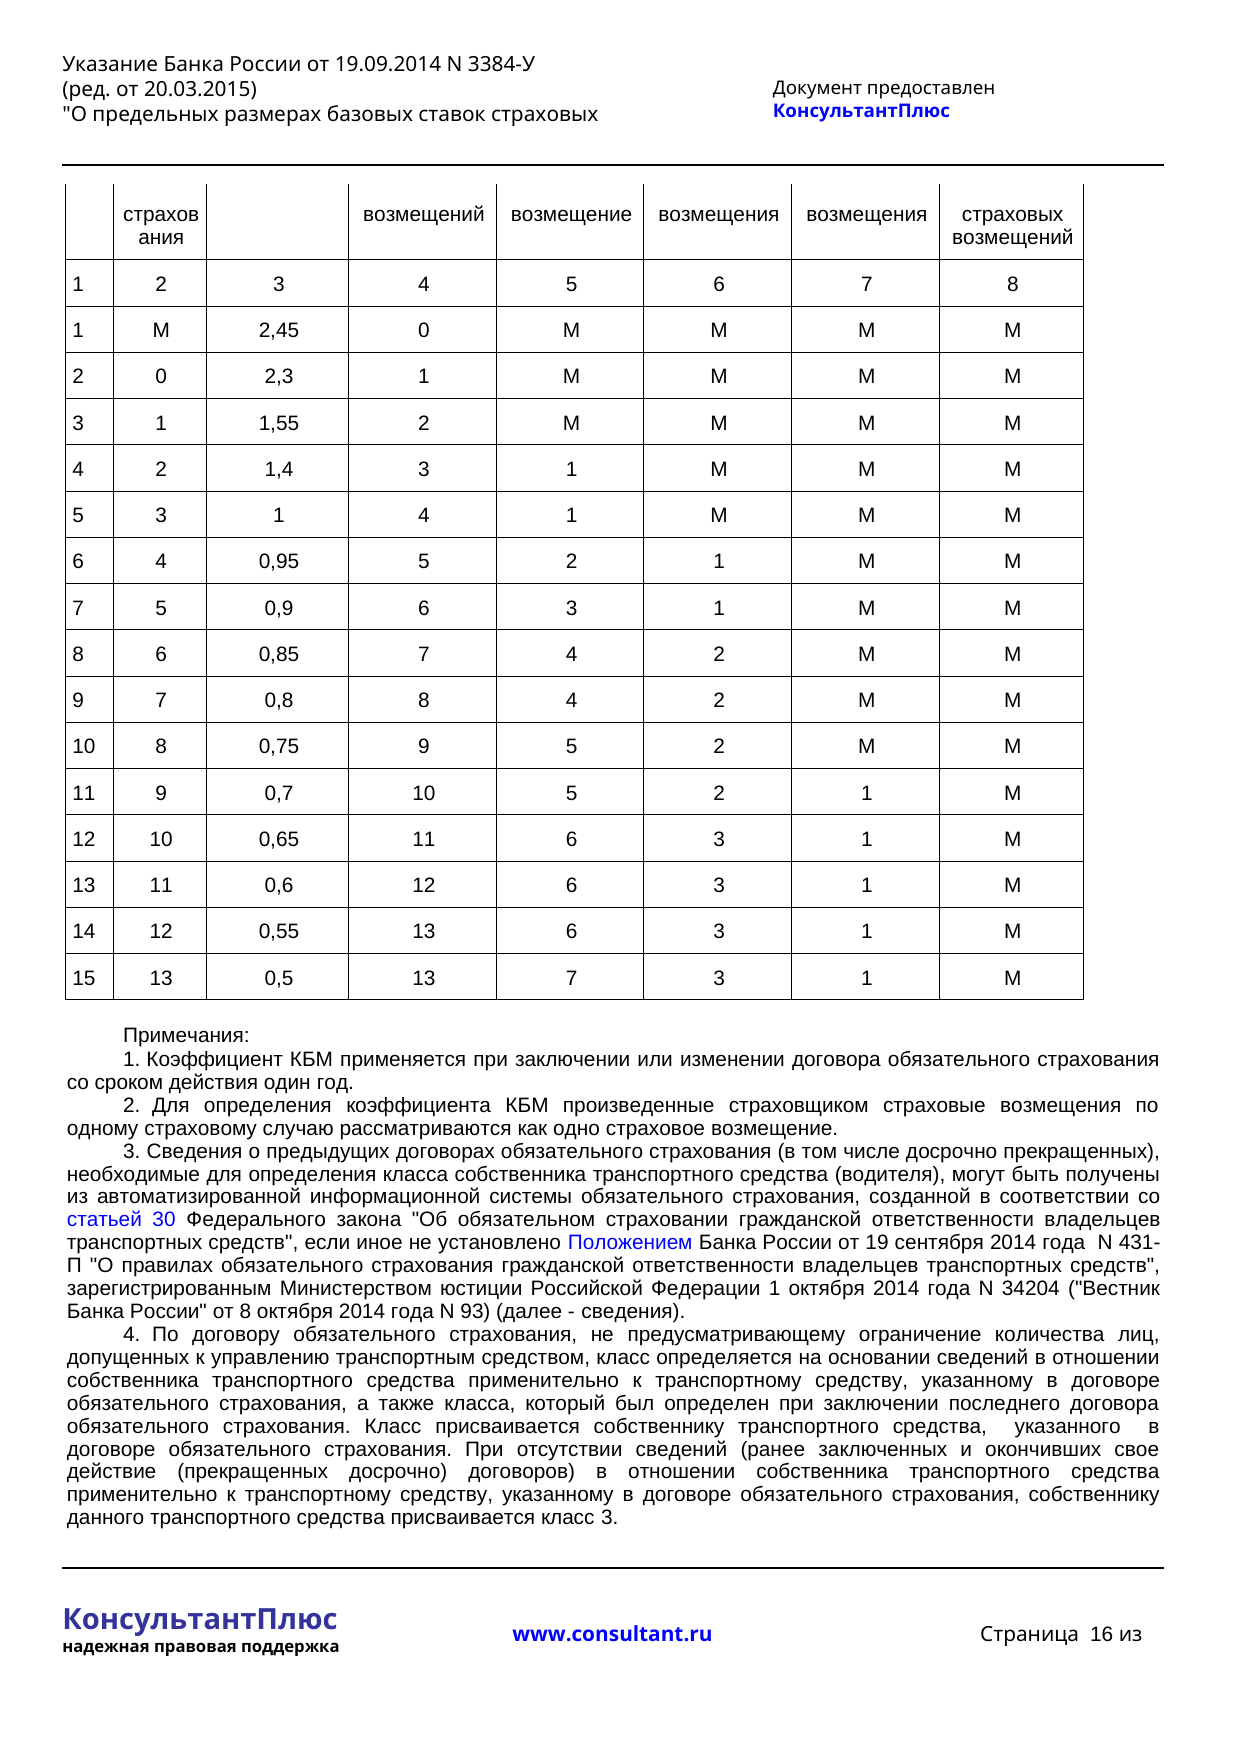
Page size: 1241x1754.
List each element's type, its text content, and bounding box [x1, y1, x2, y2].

table_cell 2 [114, 260, 206, 306]
table_cell 9 [66, 677, 113, 722]
table_cell М [644, 492, 791, 537]
table_cell 11 [114, 862, 206, 907]
table_cell 2 [66, 353, 113, 398]
table_header [66, 184, 113, 259]
table_cell 5 [497, 723, 643, 768]
table_cell 5 [349, 538, 496, 583]
table_cell 1 [792, 862, 939, 907]
text Примечания: [123, 1024, 1176, 1047]
table_cell 0,75 [207, 723, 348, 768]
table_cell М [940, 584, 1083, 629]
table_cell 3 [207, 260, 348, 306]
table_cell М [497, 307, 643, 352]
table_cell 11 [349, 815, 496, 861]
table_cell 13 [349, 908, 496, 953]
table_cell 7 [349, 630, 496, 676]
table_cell 1,4 [207, 445, 348, 491]
table_cell 1 [497, 492, 643, 537]
table_header страхов ания [114, 184, 206, 259]
table_cell М [497, 353, 643, 398]
table_cell 7 [114, 677, 206, 722]
table_cell 2 [114, 445, 206, 491]
list По договору обязательного страхования, не предусматривающему ограничение количества лиц, допущенных к управлению транспортным средством, класс определяется на основании сведений в отношении собственника транспортного средства применительно к транспортному средству, указанному в договоре обязательного страхования, а также класса, который был определен при заключении последнего договора обязательного страхования. Класс присваивается собственнику транспортного средства, указанного в договоре обязательного страхования. При отсутствии сведений (ранее заключенных и окончивших свое действие (прекращенных досрочно) договоров) в отношении собственника транспортного средства применительно к транспортному средству, указанному в договоре обязательного страхования, собственнику данного транспортного средства присваивается класс 3. [67, 1323, 1161, 1529]
table_cell 5 [497, 769, 643, 814]
table_cell 6 [497, 862, 643, 907]
table_cell 9 [114, 769, 206, 814]
table_cell 0,55 [207, 908, 348, 953]
table_cell 0,6 [207, 862, 348, 907]
table_cell 2 [644, 769, 791, 814]
table_cell 3 [66, 399, 113, 444]
table_cell 2 [497, 538, 643, 583]
table_cell М [940, 538, 1083, 583]
table_cell 0 [114, 353, 206, 398]
table_cell 1 [349, 353, 496, 398]
table_cell 4 [349, 492, 496, 537]
list Для определения коэффициента КБМ произведенные страховщиком страховые возмещения по одному страховому случаю рассматриваются как одно страховое возмещение. [67, 1094, 1159, 1140]
table_cell М [792, 723, 939, 768]
table_cell 1 [497, 445, 643, 491]
table_cell 14 [66, 908, 113, 953]
table_header возмещений [349, 184, 496, 259]
table_cell 0,9 [207, 584, 348, 629]
table_cell 0,5 [207, 954, 348, 999]
table_cell 12 [66, 815, 113, 861]
table_cell 2 [644, 723, 791, 768]
table_cell 8 [940, 260, 1083, 306]
table_cell 0,65 [207, 815, 348, 861]
table_cell 10 [349, 769, 496, 814]
table_cell 0,8 [207, 677, 348, 722]
table_cell М [792, 353, 939, 398]
table_cell 3 [114, 492, 206, 537]
table_cell 12 [349, 862, 496, 907]
table_cell 1,55 [207, 399, 348, 444]
table_header страховых возмещений [940, 184, 1083, 259]
table_cell 3 [644, 862, 791, 907]
table_cell 3 [349, 445, 496, 491]
table_cell 1 [114, 399, 206, 444]
table_cell 11 [66, 769, 113, 814]
table_cell 3 [644, 954, 791, 999]
table_cell 6 [349, 584, 496, 629]
table_cell М [644, 399, 791, 444]
table_header возмещения [644, 184, 791, 259]
table_cell 5 [66, 492, 113, 537]
table_cell М [792, 584, 939, 629]
table_cell М [940, 399, 1083, 444]
table_cell М [644, 307, 791, 352]
table_cell 8 [114, 723, 206, 768]
table_cell М [940, 677, 1083, 722]
table_cell 15 [66, 954, 113, 999]
table_cell 0,95 [207, 538, 348, 583]
list Коэффициент КБМ применяется при заключении или изменении договора обязательного страхования со сроком действия один год. [67, 1048, 1161, 1094]
table_header [207, 184, 348, 259]
table_cell 6 [497, 815, 643, 861]
table_cell М [644, 445, 791, 491]
table_cell 4 [497, 677, 643, 722]
table_cell 8 [349, 677, 496, 722]
table_cell М [940, 723, 1083, 768]
table_cell 2 [349, 399, 496, 444]
table_cell М [792, 492, 939, 537]
table_cell 3 [644, 815, 791, 861]
table_cell 1 [644, 538, 791, 583]
table_cell М [114, 307, 206, 352]
table_cell 9 [349, 723, 496, 768]
table_cell М [792, 399, 939, 444]
table_cell 13 [114, 954, 206, 999]
table_cell М [792, 677, 939, 722]
table_cell 3 [497, 584, 643, 629]
table_cell 2 [644, 677, 791, 722]
table_cell М [940, 815, 1083, 861]
table_cell 8 [66, 630, 113, 676]
table_cell 0 [349, 307, 496, 352]
table_cell 4 [497, 630, 643, 676]
table_cell 4 [114, 538, 206, 583]
table_cell М [940, 862, 1083, 907]
table_cell М [792, 307, 939, 352]
table_cell 7 [66, 584, 113, 629]
table_cell 7 [792, 260, 939, 306]
table_cell М [940, 769, 1083, 814]
table_cell М [940, 908, 1083, 953]
table_cell М [940, 492, 1083, 537]
table_cell М [940, 630, 1083, 676]
table_cell М [940, 954, 1083, 999]
table_cell 1 [644, 584, 791, 629]
table_cell М [644, 353, 791, 398]
table_cell 0,7 [207, 769, 348, 814]
table_cell 1 [792, 908, 939, 953]
table_cell М [940, 307, 1083, 352]
table_cell 12 [114, 908, 206, 953]
table_cell 6 [114, 630, 206, 676]
table_cell 5 [497, 260, 643, 306]
table_cell М [792, 538, 939, 583]
table_cell 2,3 [207, 353, 348, 398]
table_cell М [792, 445, 939, 491]
table_cell 4 [66, 445, 113, 491]
table_header возмещение [497, 184, 643, 259]
table_header возмещения [792, 184, 939, 259]
table_cell 10 [114, 815, 206, 861]
table_cell 5 [114, 584, 206, 629]
table_cell 3 [644, 908, 791, 953]
table_cell 6 [644, 260, 791, 306]
table_cell 7 [497, 954, 643, 999]
table_cell М [940, 353, 1083, 398]
table_cell М [940, 445, 1083, 491]
table_cell 0,85 [207, 630, 348, 676]
table_cell М [497, 399, 643, 444]
table_cell М [792, 630, 939, 676]
table_cell 1 [207, 492, 348, 537]
table_cell 10 [66, 723, 113, 768]
table_cell 1 [792, 769, 939, 814]
table_cell 13 [349, 954, 496, 999]
table_cell 1 [792, 815, 939, 861]
table_cell 6 [497, 908, 643, 953]
table_cell 1 [792, 954, 939, 999]
table_cell 1 [66, 260, 113, 306]
table_cell 13 [66, 862, 113, 907]
table_cell 4 [349, 260, 496, 306]
table_cell 2 [644, 630, 791, 676]
table_cell 1 [66, 307, 113, 352]
table_cell 2,45 [207, 307, 348, 352]
list Сведения о предыдущих договорах обязательного страхования (в том числе досрочно прекращенных), необходимые для определения класса собственника транспортного средства (водителя), могут быть получены из автоматизированной информационной системы обязательного страхования, созданной в соответствии со статьей 30 Федерального закона "Об обязательном страховании гражданской ответственности владельцев транспортных средств", если иное не установлено Положением Банка России от 19 сентября 2014 года N 431-П "О правилах обязательного страхования гражданской ответственности владельцев транспортных средств", зарегистрированным Министерством юстиции Российской Федерации 1 октября 2014 года N 34204 ("Вестник Банка России" от 8 октября 2014 года N 93) (далее - сведения). [67, 1140, 1161, 1323]
table_cell 6 [66, 538, 113, 583]
